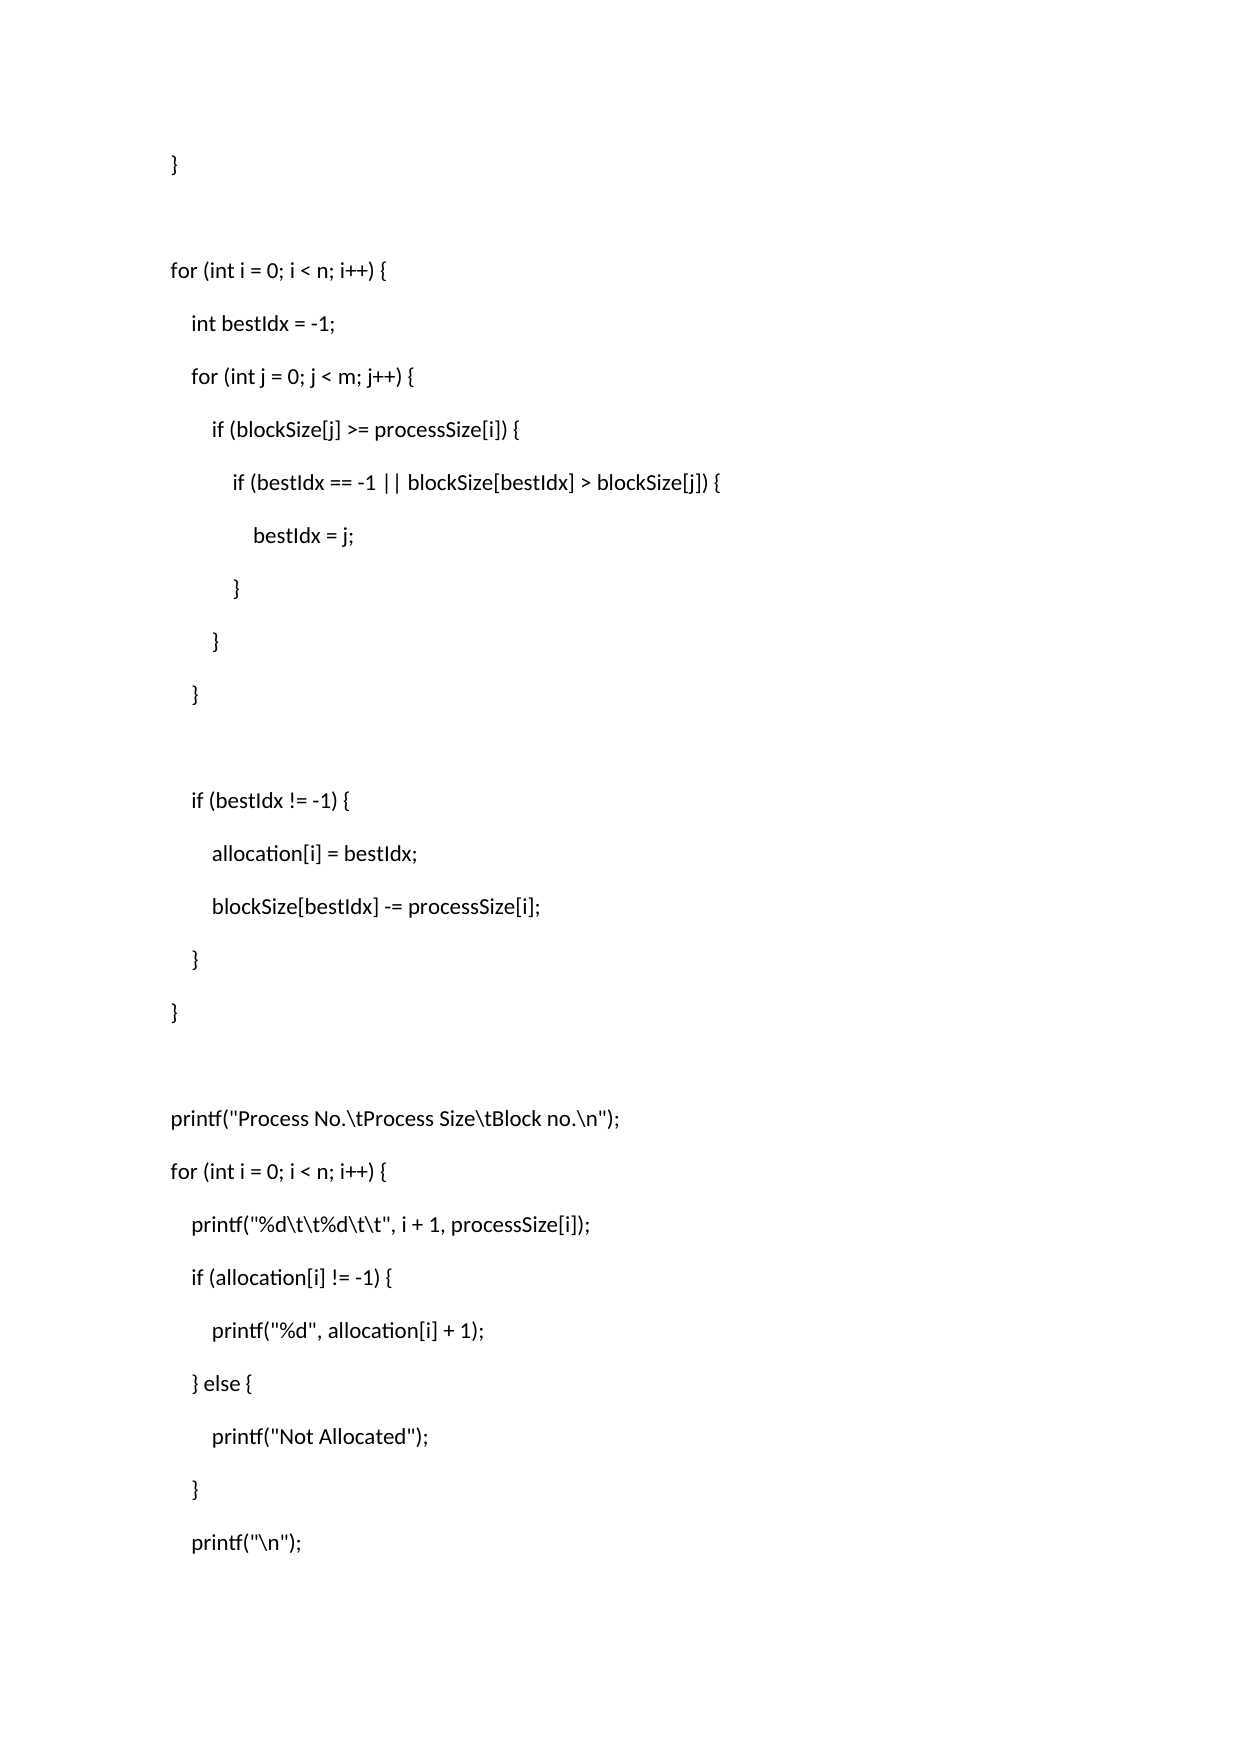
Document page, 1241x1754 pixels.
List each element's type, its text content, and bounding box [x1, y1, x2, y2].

text printf("%d\t\t%d\t\t", i + 1, processSize[i]); [150, 1210, 1090, 1238]
text } [150, 680, 1090, 708]
text printf("Process No.\tProcess Size\tBlock no.\n"); [150, 1104, 1090, 1132]
text } [150, 627, 1090, 655]
text } [150, 945, 1090, 973]
text } [150, 998, 1090, 1026]
text allocation[i] = bestIdx; [150, 839, 1090, 867]
text if (blockSize[j] >= processSize[i]) { [150, 415, 1090, 443]
text int bestIdx = -1; [150, 309, 1090, 337]
text if (allocation[i] != -1) { [150, 1263, 1090, 1291]
text blockSize[bestIdx] -= processSize[i]; [150, 892, 1090, 920]
text printf("Not Allocated"); [150, 1422, 1090, 1451]
text for (int i = 0; i < n; i++) { [150, 1157, 1090, 1185]
text printf("%d", allocation[i] + 1); [150, 1316, 1090, 1344]
text printf("\n"); [150, 1528, 1090, 1557]
text bestIdx = j; [150, 521, 1090, 549]
text for (int j = 0; j < m; j++) { [150, 362, 1090, 390]
text for (int i = 0; i < n; i++) { [150, 256, 1090, 284]
text } else { [150, 1369, 1090, 1397]
text } [150, 1476, 1090, 1503]
text if (bestIdx != -1) { [150, 786, 1090, 814]
text if (bestIdx == -1 || blockSize[bestIdx] > blockSize[j]) { [150, 468, 1090, 496]
text } [150, 150, 1090, 178]
text } [150, 574, 1090, 602]
